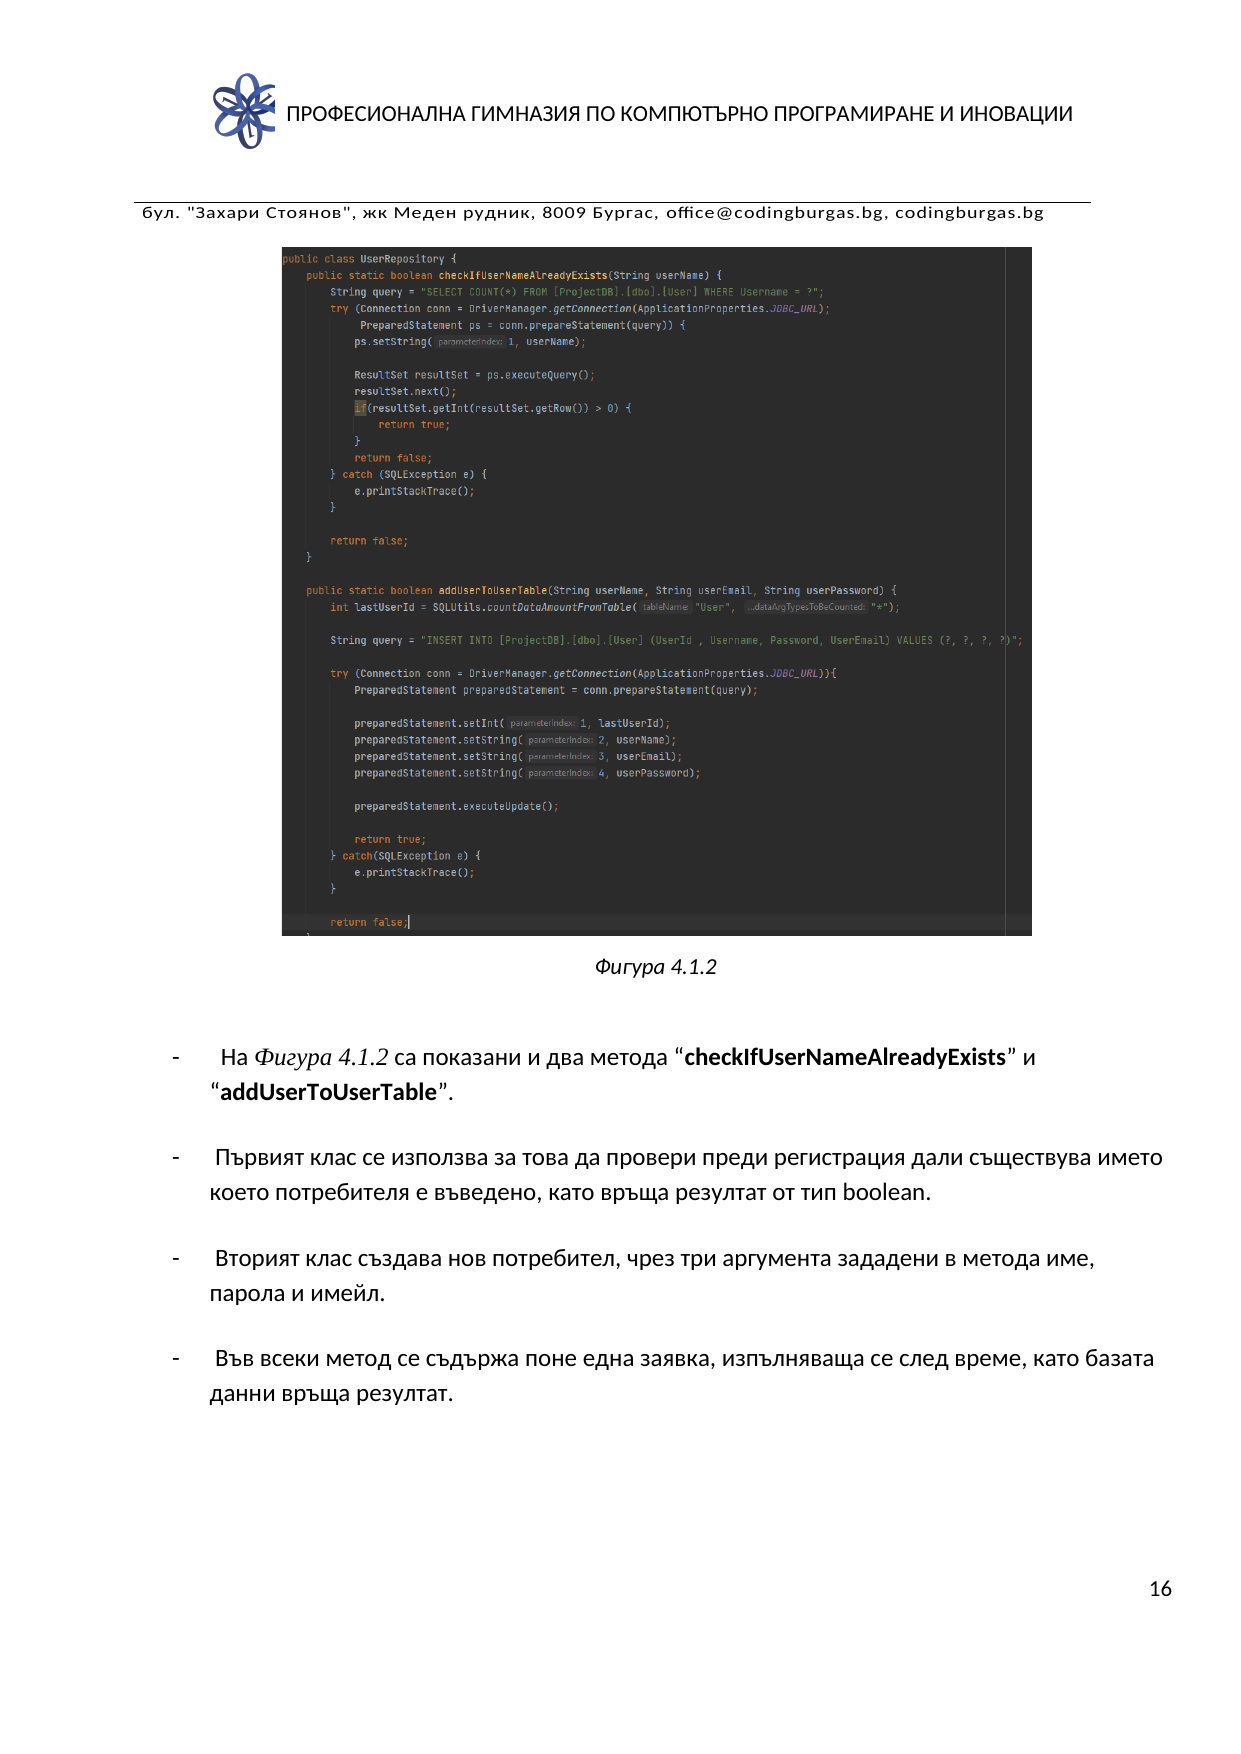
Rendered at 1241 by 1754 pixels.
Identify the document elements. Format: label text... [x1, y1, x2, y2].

list Във всеки метод се съдържа поне една заявка, изпълняваща се след време, като базата данни връща резултат. [172, 1342, 1172, 1407]
text Фигура 4.1.2 [142, 952, 1172, 980]
list На Фигура 4.1.2 са показани и два метода “checkIfUserNameAlreadyExists” и “addUserToUserTable”. [172, 1041, 1172, 1107]
list Вторият клас създава нов потребител, чрез три аргумента зададени в метода име, парола и имейл. [172, 1242, 1172, 1307]
list Първият клас се използва за това да провери преди регистрация дали съществува името което потребителя е въведено, като връща резултат от тип boolean. [172, 1141, 1172, 1207]
